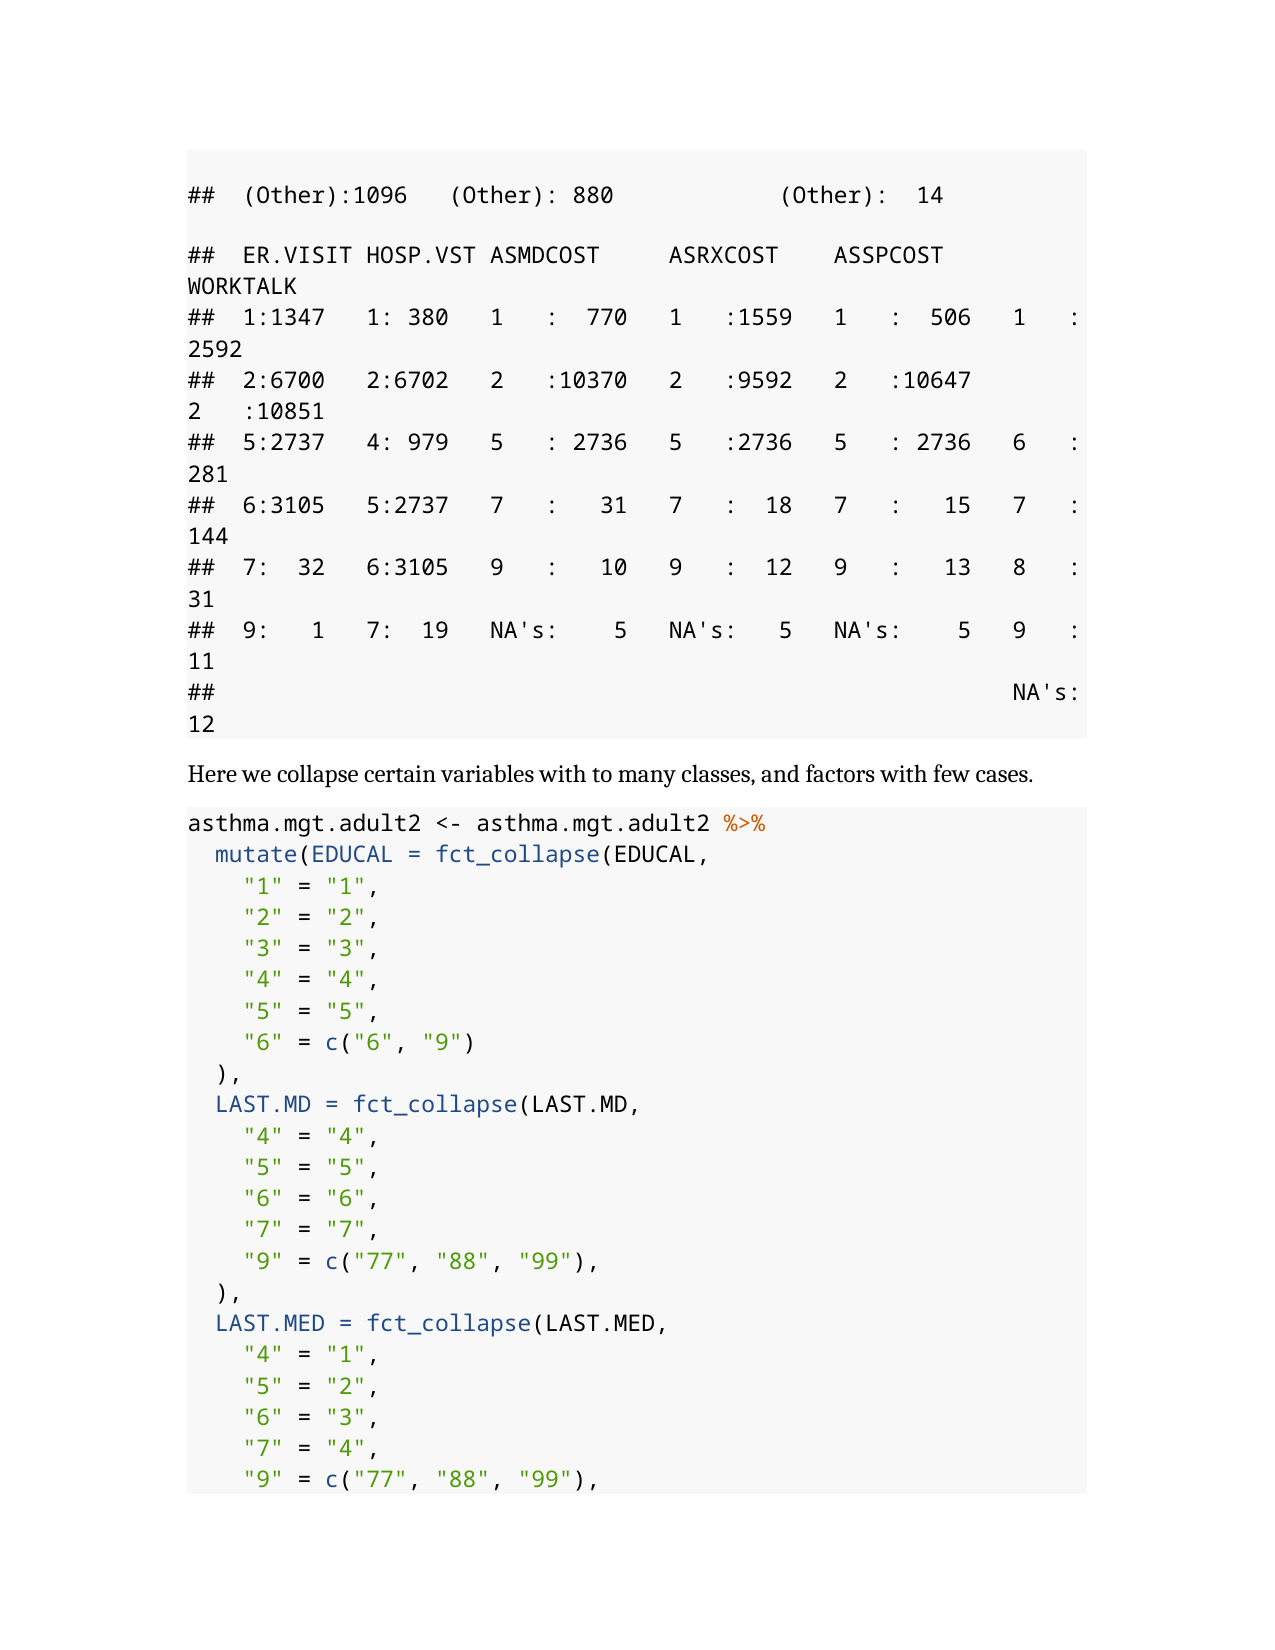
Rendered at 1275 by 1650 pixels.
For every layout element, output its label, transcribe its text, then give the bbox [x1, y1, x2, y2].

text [187, 150, 1087, 739]
text Here we collapse certain variables with to many classes, and factors with few cases. [187, 759, 1087, 788]
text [187, 807, 1087, 1494]
